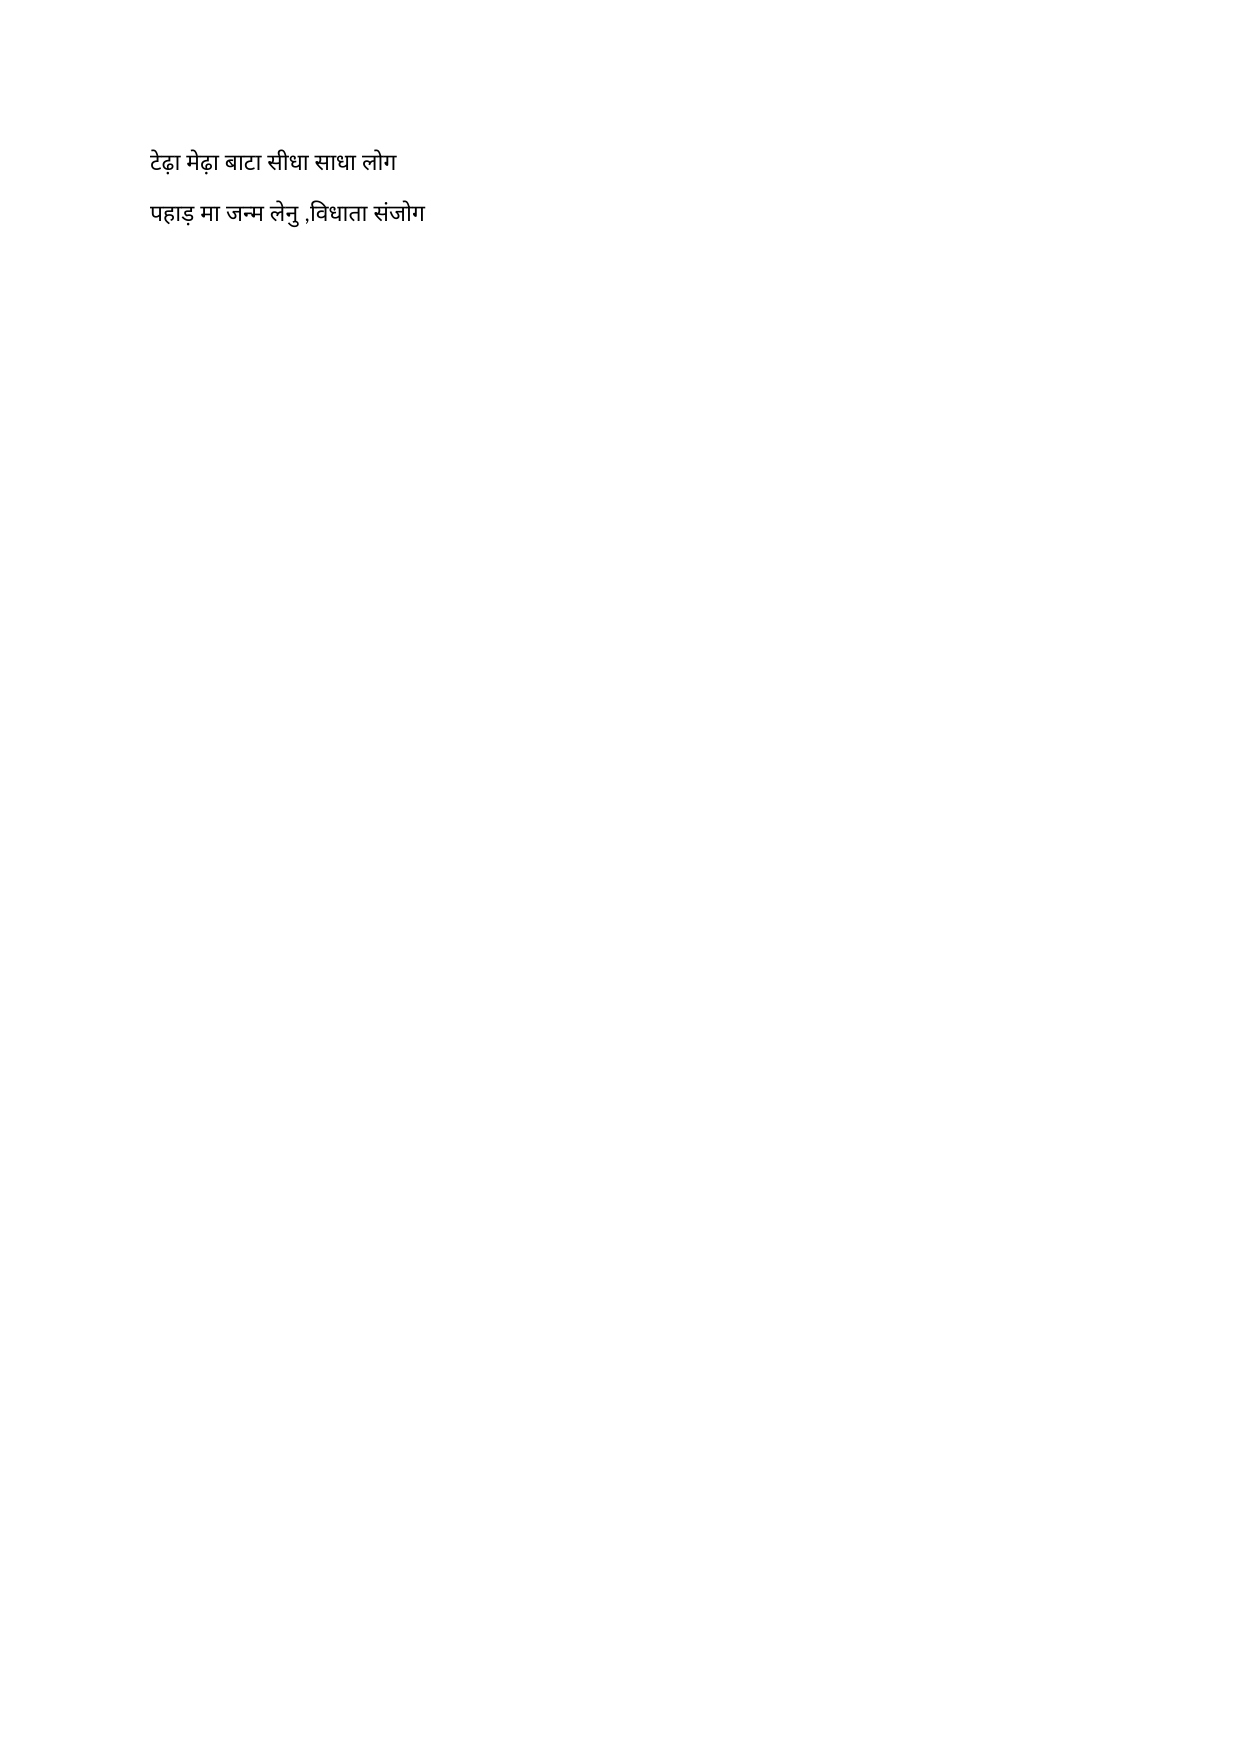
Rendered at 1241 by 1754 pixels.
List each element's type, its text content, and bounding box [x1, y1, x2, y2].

text टेढ़ा मेढ़ा बाटा सीधा साधा लोग [150, 150, 1090, 180]
text पहाड़ मा जन्म लेनु ,विधाता संजोग [150, 199, 1090, 231]
